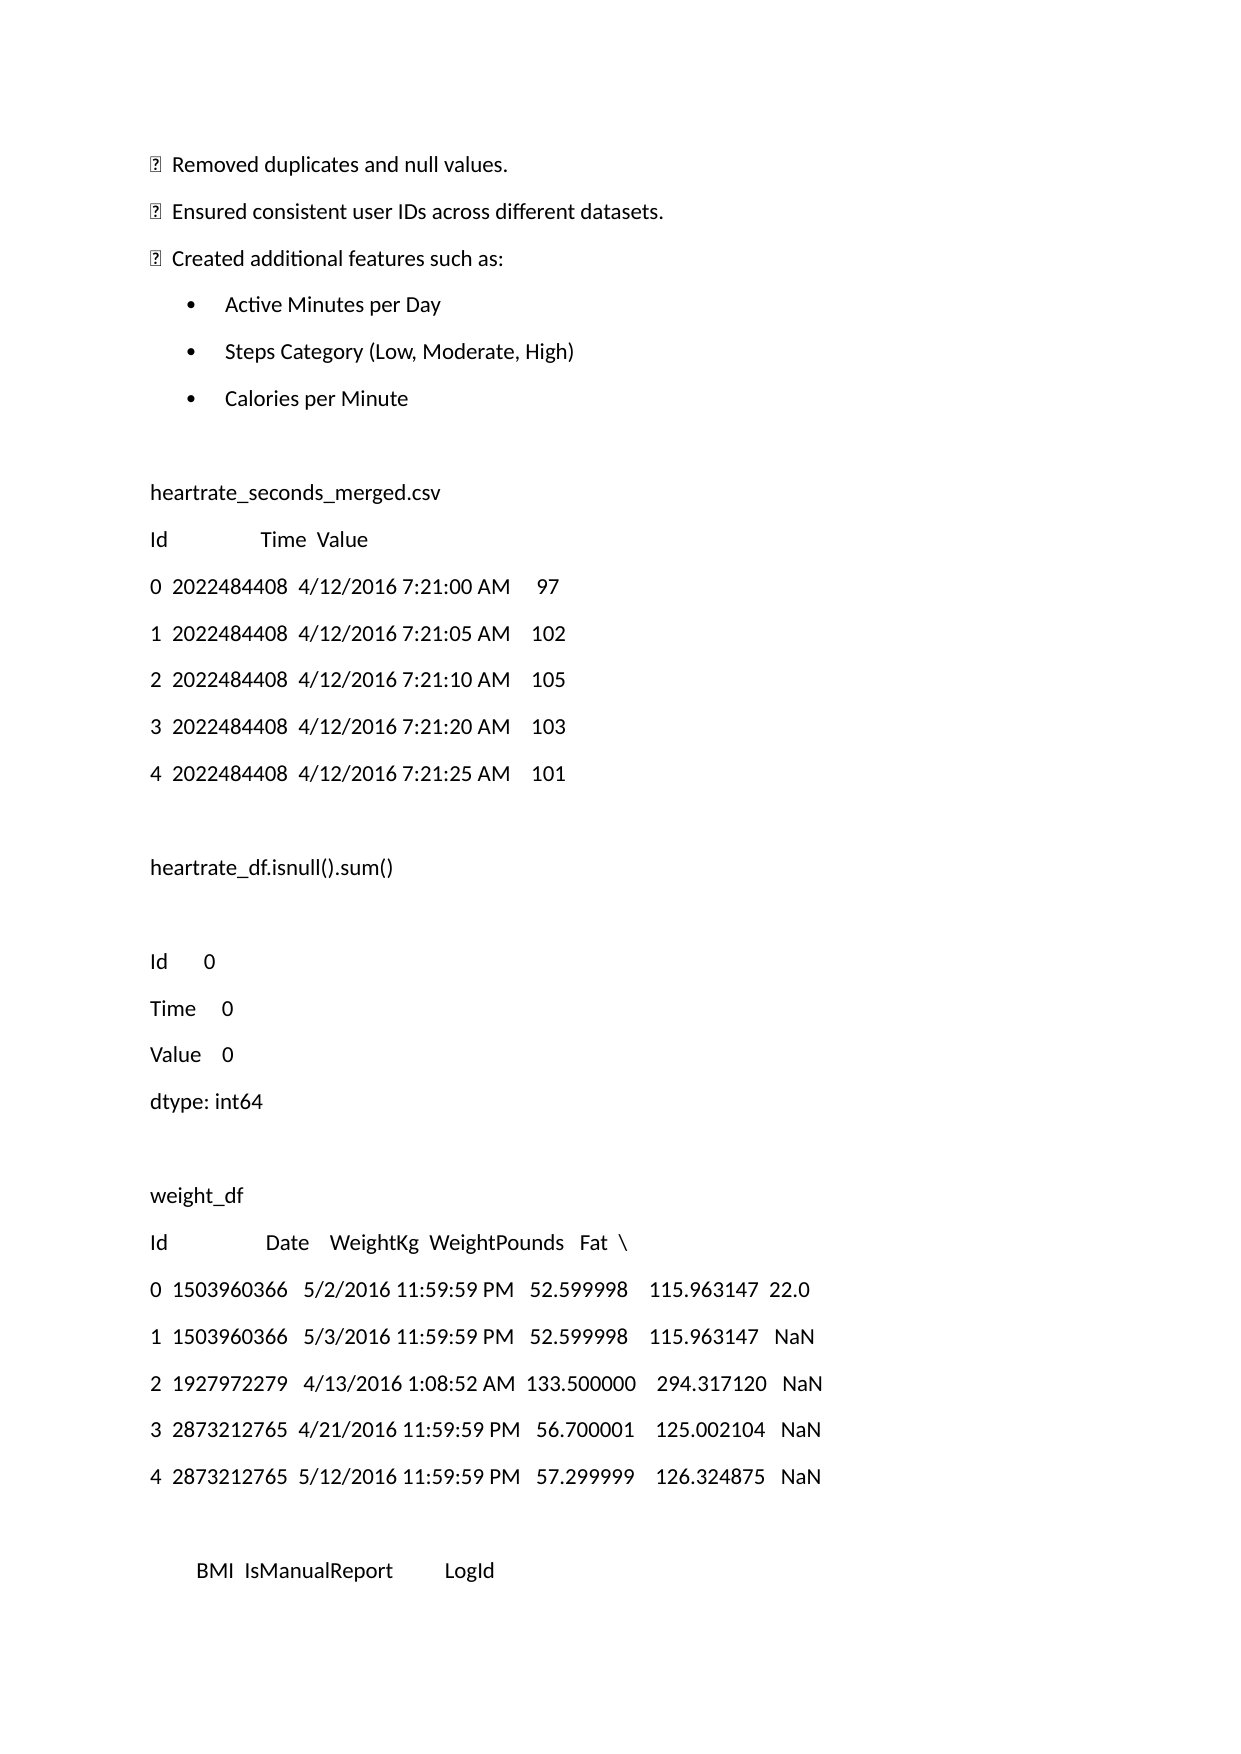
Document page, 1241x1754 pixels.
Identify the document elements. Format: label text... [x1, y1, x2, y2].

text 0 2022484408 4/12/2016 7:21:00 AM 97 [150, 572, 1090, 600]
list Active Minutes per Day [187, 291, 1090, 319]
text 2 1927972279 4/13/2016 1:08:52 AM 133.500000 294.317120 NaN [150, 1369, 1090, 1397]
text 1 2022484408 4/12/2016 7:21:05 AM 102 [150, 619, 1090, 647]
text 4 2873212765 5/12/2016 11:59:59 PM 57.299999 126.324875 NaN [150, 1462, 1090, 1491]
text Value 0 [150, 1041, 1090, 1069]
text BMI IsManualReport LogId [150, 1556, 1090, 1584]
text 0 1503960366 5/2/2016 11:59:59 PM 52.599998 115.963147 22.0 [150, 1275, 1090, 1303]
text  Removed duplicates and null values. [150, 150, 1090, 178]
text heartrate_df.isnull().sum() [150, 853, 1090, 881]
text Time 0 [150, 994, 1090, 1022]
text Id Time Value [150, 525, 1090, 553]
text 1 1503960366 5/3/2016 11:59:59 PM 52.599998 115.963147 NaN [150, 1322, 1090, 1350]
text heartrate_seconds_merged.csv [150, 478, 1090, 506]
text  Created additional features such as: [150, 244, 1090, 272]
text 3 2022484408 4/12/2016 7:21:20 AM 103 [150, 712, 1090, 741]
text dtype: int64 [150, 1087, 1090, 1116]
list Calories per Minute [187, 384, 1090, 412]
text 4 2022484408 4/12/2016 7:21:25 AM 101 [150, 759, 1090, 787]
list Steps Category (Low, Moderate, High) [187, 337, 1090, 366]
text 2 2022484408 4/12/2016 7:21:10 AM 105 [150, 666, 1090, 694]
text Id 0 [150, 947, 1090, 975]
text weight_df [150, 1181, 1090, 1209]
text  Ensured consistent user IDs across different datasets. [150, 197, 1090, 225]
text Id Date WeightKg WeightPounds Fat \ [150, 1228, 1090, 1256]
text 3 2873212765 4/21/2016 11:59:59 PM 56.700001 125.002104 NaN [150, 1416, 1090, 1444]
